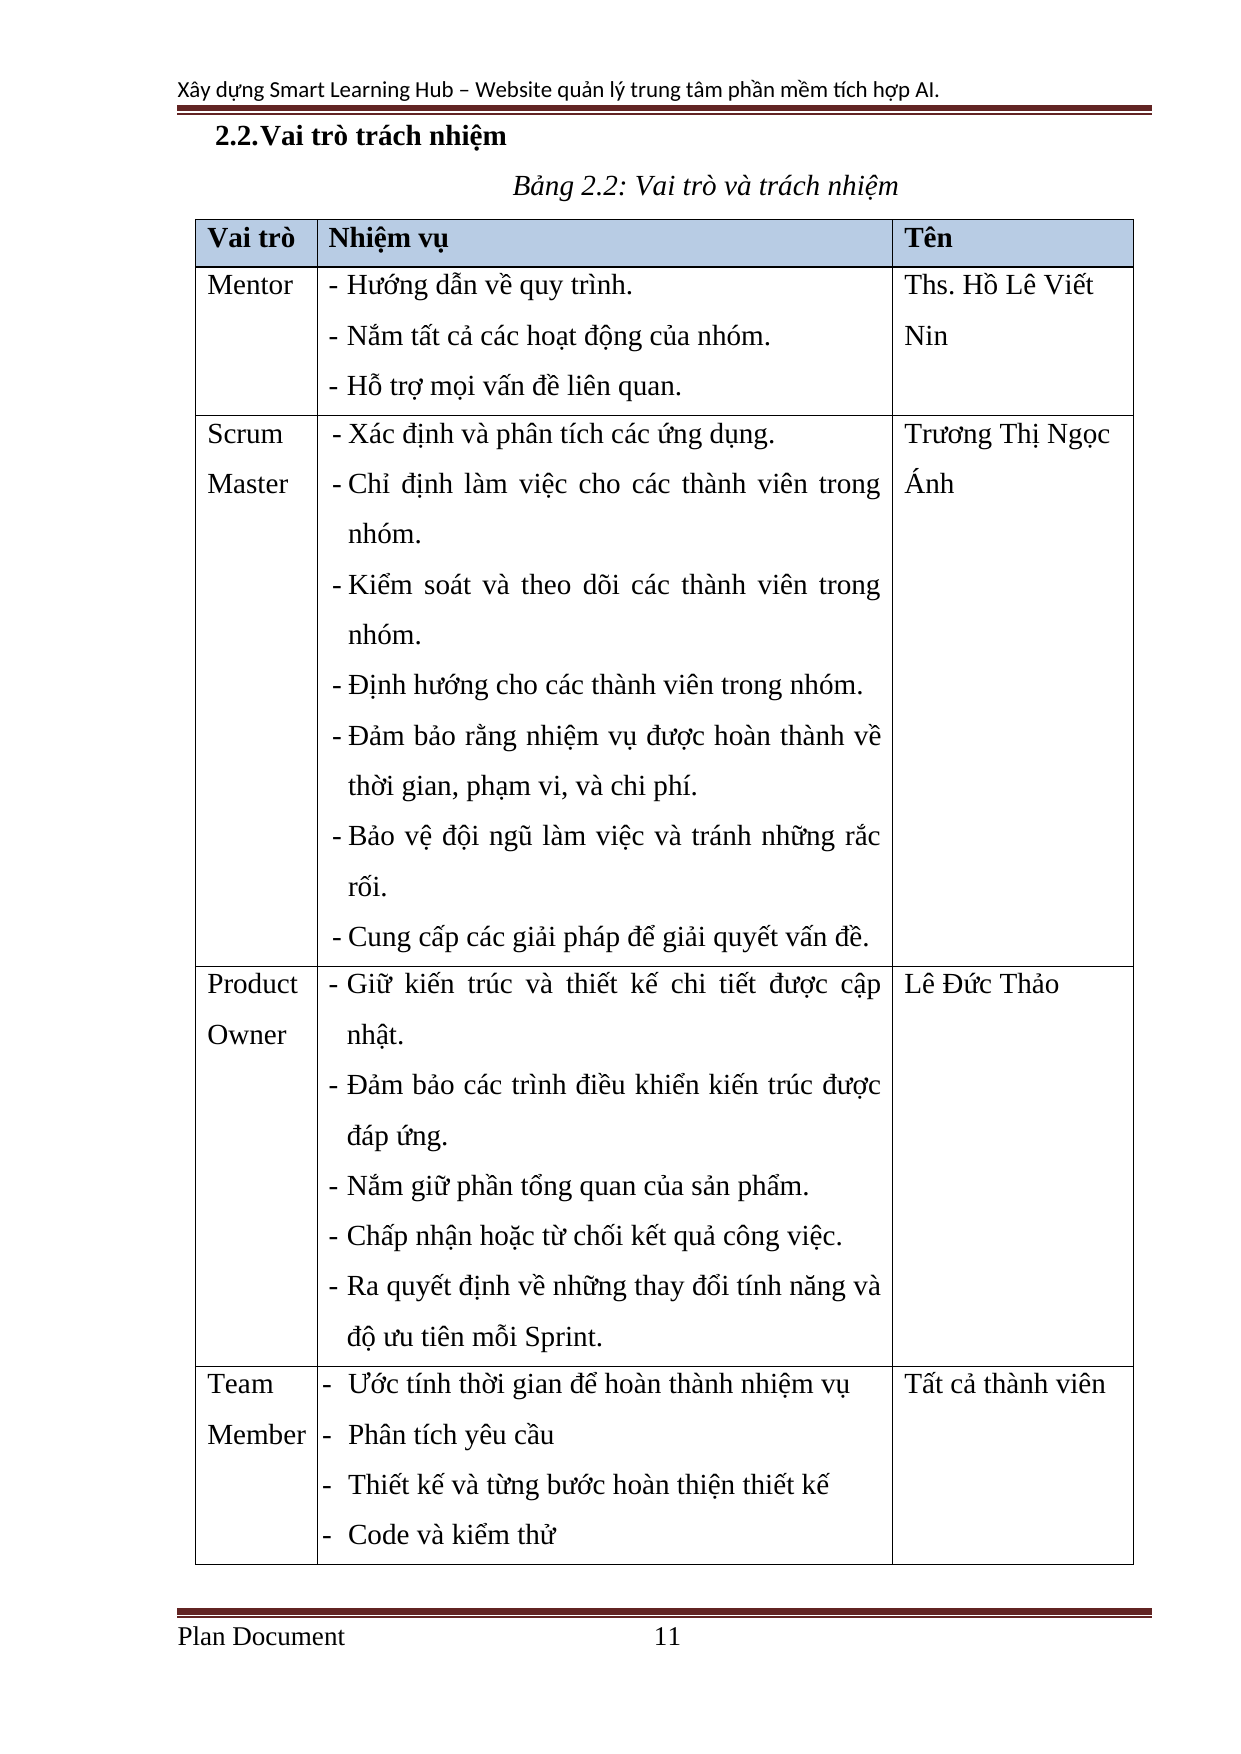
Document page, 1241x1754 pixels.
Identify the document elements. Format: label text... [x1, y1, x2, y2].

table_cell Xác định và phân tích các ứng dụng. Chỉ định làm việc cho các thành viên trong nhóm. Kiểm soát và theo dõi các thành viên trong nhóm. Định hướng cho các thành viên trong nhóm. Đảm bảo rằng nhiệm vụ được hoàn thành về thời gian, phạm vi, và chi phí. Bảo vệ đội ngũ làm việc và tránh những rắc rối. Cung cấp các giải pháp để giải quyết vấn đề. [318, 416, 892, 966]
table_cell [318, 1367, 892, 1564]
table_cell Scrum Master [196, 416, 317, 966]
table_header Vai trò [196, 220, 317, 266]
table_header Tên [893, 220, 1133, 266]
table_cell Mentor [196, 268, 317, 415]
table_header Nhiệm vụ [318, 220, 892, 266]
table_cell Ths. Hồ Lê Viết Nin [893, 268, 1133, 415]
table_cell Giữ kiến trúc và thiết kế chi tiết được cập nhật. Đảm bảo các trình điều khiển kiến trúc được đáp ứng. Nắm giữ phần tổng quan của sản phẩm. Chấp nhận hoặc từ chối kết quả công việc. Ra quyết định về những thay đổi tính năng và độ ưu tiên mỗi Sprint. [318, 967, 892, 1366]
list Bảng 2.2: Vai trò và trách nhiệm [260, 168, 1152, 202]
table_cell Tất cả thành viên [893, 1367, 1133, 1564]
table_cell Hướng dẫn về quy trình. Nắm tất cả các hoạt động của nhóm. Hỗ trợ mọi vấn đề liên quan. [318, 268, 892, 415]
table_cell Product Owner [196, 967, 317, 1366]
list Vai trò trách nhiệm [215, 118, 1152, 152]
table_cell Team Member [196, 1367, 317, 1564]
table_cell Lê Đức Thảo [893, 967, 1133, 1366]
table_cell Trương Thị Ngọc Ánh [893, 416, 1133, 966]
